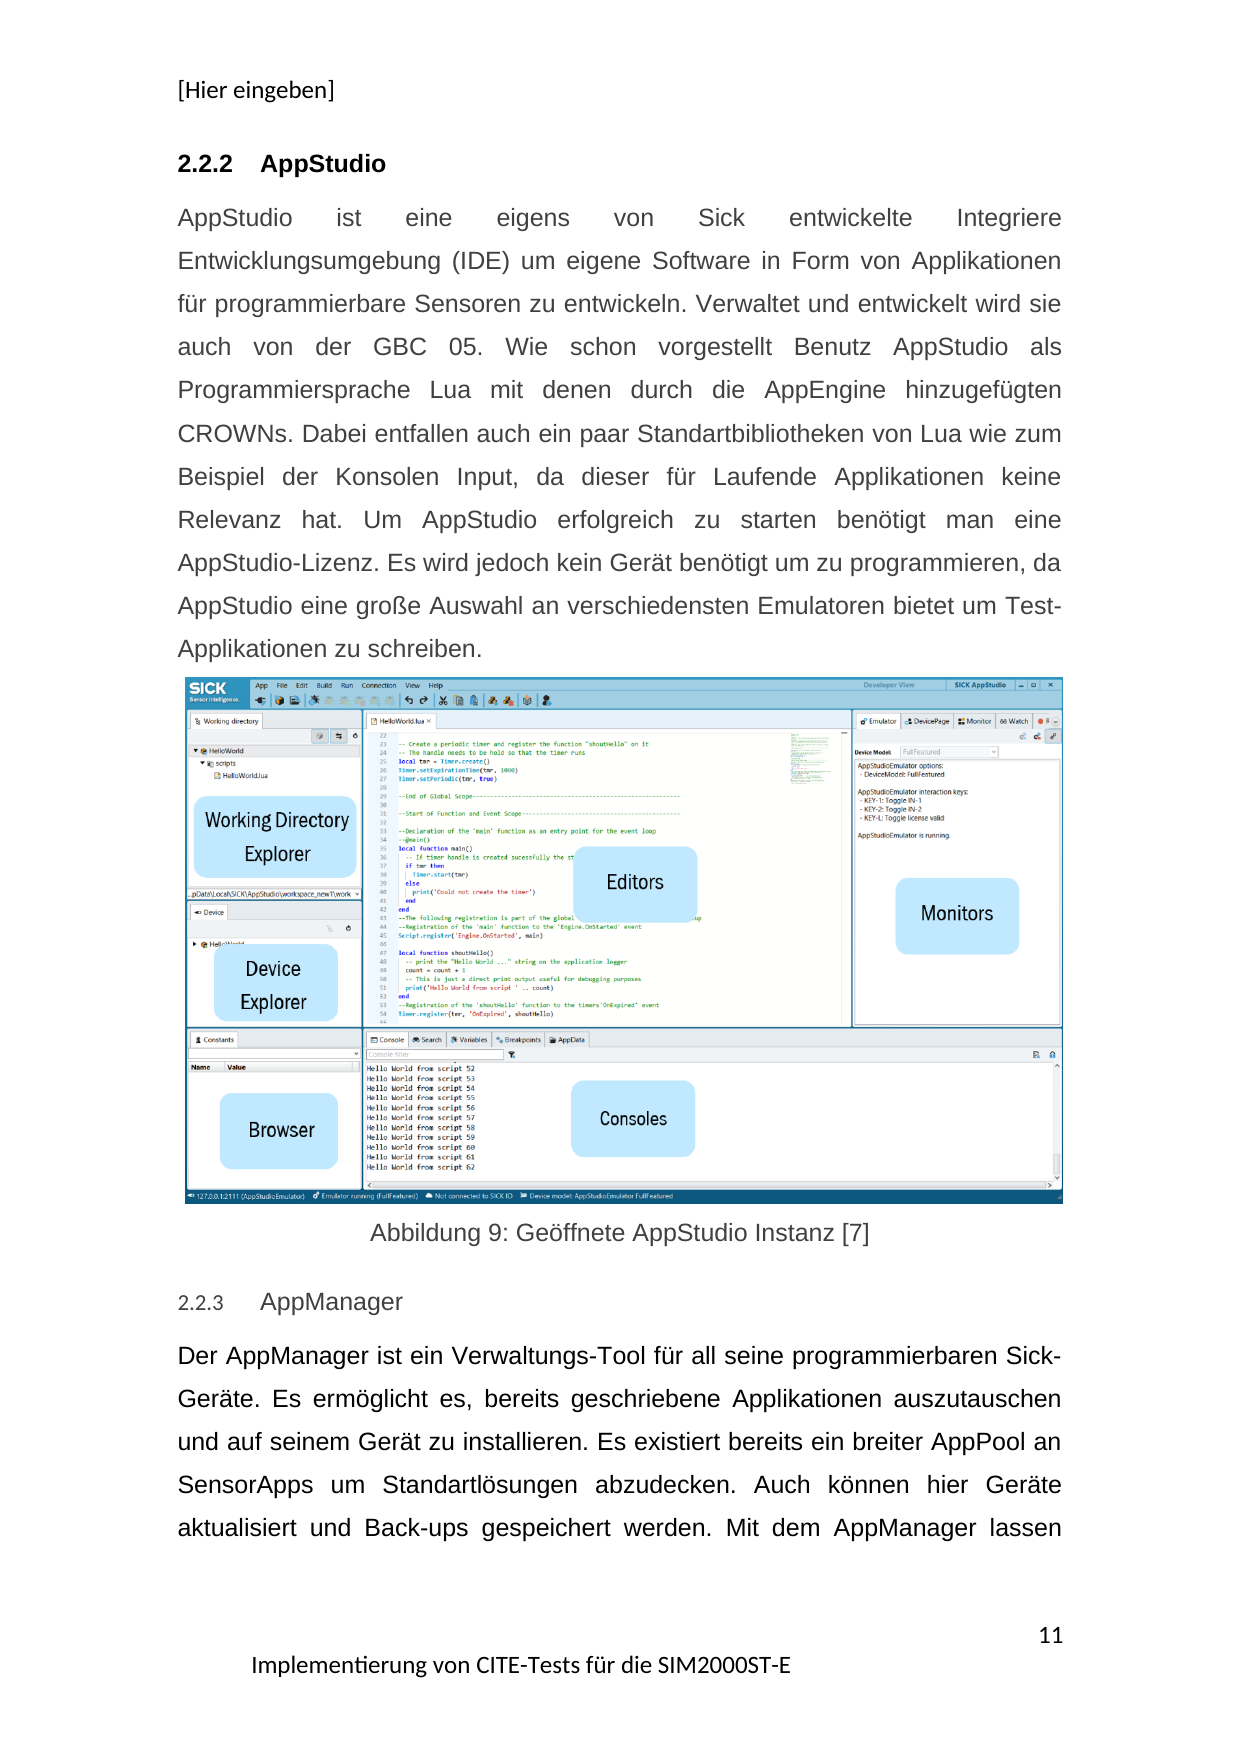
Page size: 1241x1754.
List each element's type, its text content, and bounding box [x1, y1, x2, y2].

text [177, 1341, 1063, 1542]
subtitle AppStudio [177, 149, 1063, 178]
picture [177, 677, 1063, 1204]
subtitle AppManager [177, 1286, 1063, 1316]
text AppStudio ist eine eigens von Sick entwickelte Integriere Entwicklungsumgebung (IDE) um eigene Software in Form von Applikationen für programmierbare Sensoren zu entwickeln. Verwaltet und entwickelt wird sie auch von der GBC 05. Wie schon vorgestellt Benutz AppStudio als Programmiersprache Lua mit denen durch die AppEngine hinzugefügten CROWNs. Dabei entfallen auch ein paar Standartbibliotheken von Lua wie zum Beispiel der Konsolen Input, da dieser für Laufende Applikationen keine Relevanz hat. Um AppStudio erfolgreich zu starten benötigt man eine AppStudio-Lizenz. Es wird jedoch kein Gerät benötigt um zu programmieren, da AppStudio eine große Auswahl an verschiedensten Emulatoren bietet um Test-Applikationen zu schreiben. [177, 203, 1063, 663]
text Abbildung 9: Geöffnete AppStudio Instanz [7] [177, 1218, 1063, 1247]
